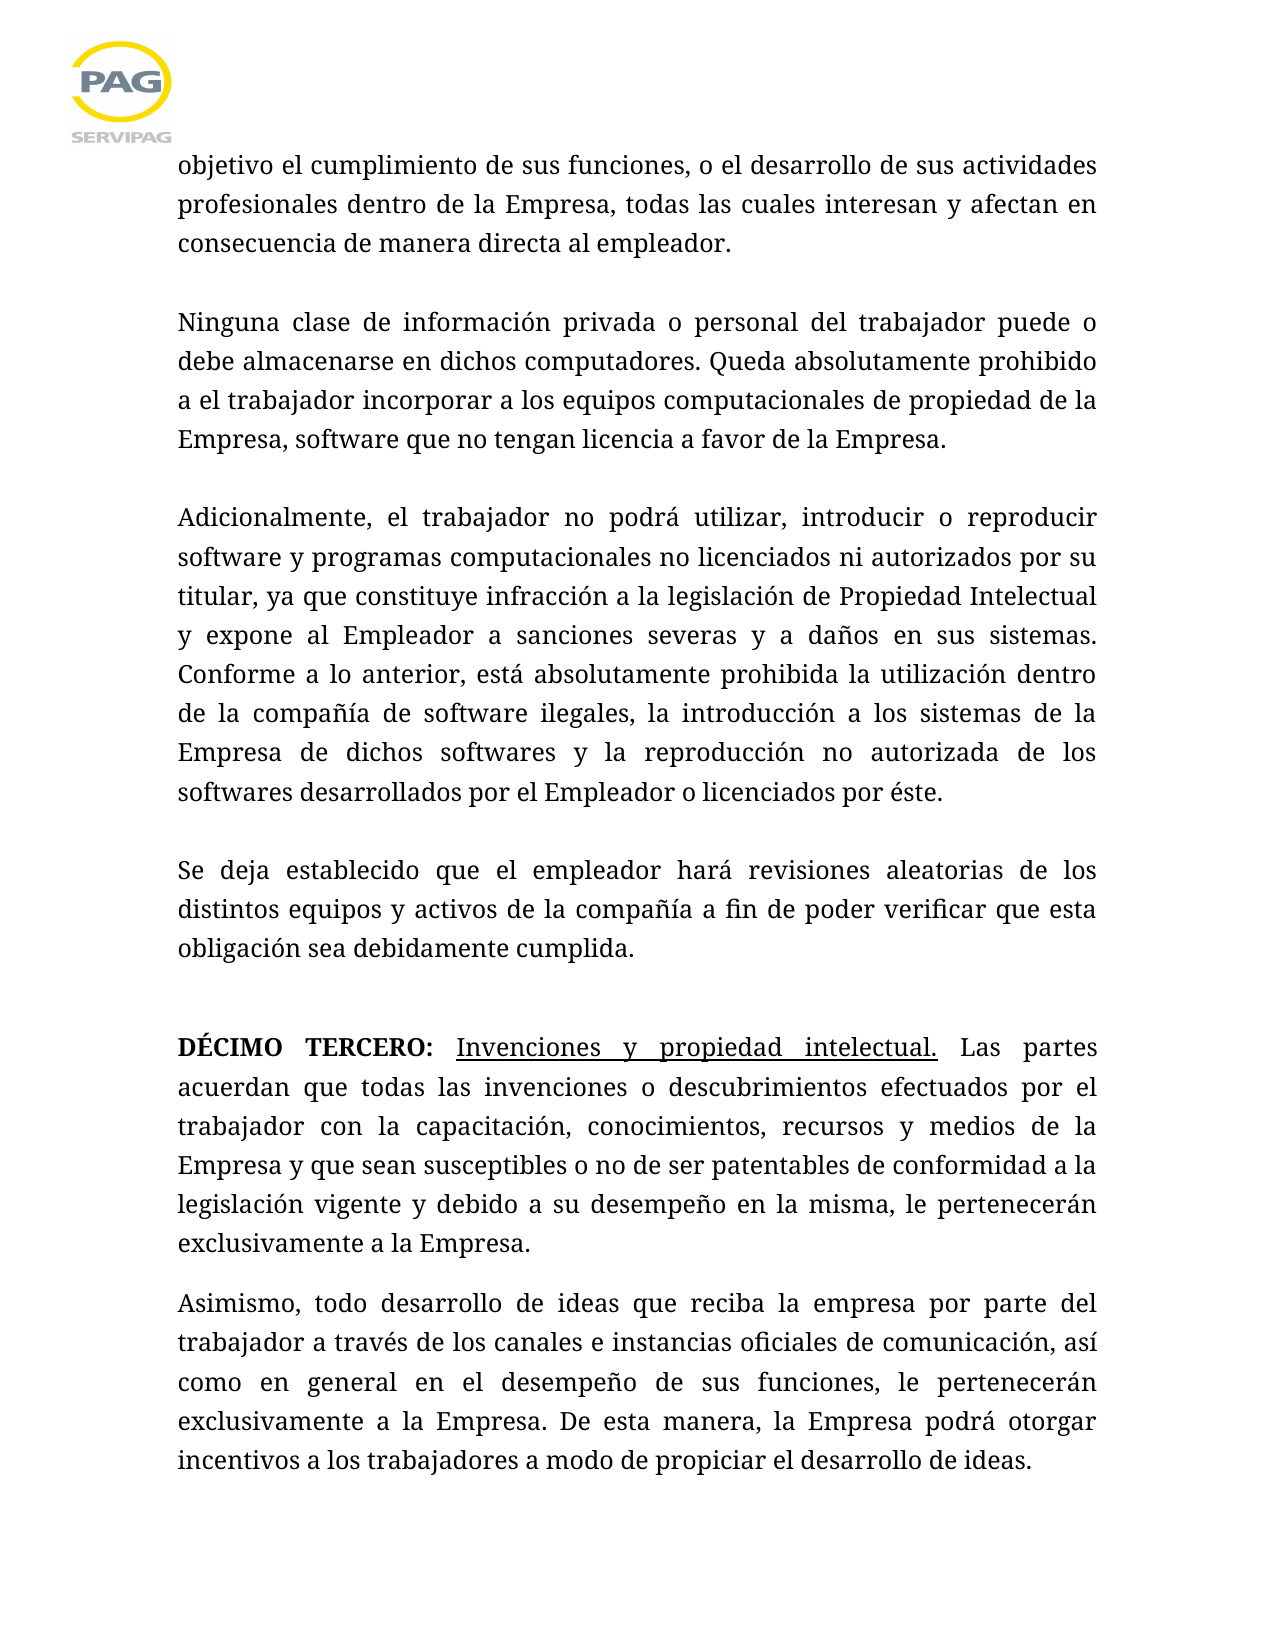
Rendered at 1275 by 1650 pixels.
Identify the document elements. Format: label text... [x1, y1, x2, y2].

list Ninguna clase de información privada o personal del trabajador puede o debe almacenarse en dichos computadores. Queda absolutamente prohibido a el trabajador incorporar a los equipos computacionales de propiedad de la Empresa, software que no tengan licencia a favor de la Empresa. [177, 304, 1098, 456]
picture [65, 37, 178, 148]
list Adicionalmente, el trabajador no podrá utilizar, introducir o reproducir software y programas computacionales no licenciados ni autorizados por su titular, ya que constituye infracción a la legislación de Propiedad Intelectual y expone al Empleador a sanciones severas y a daños en sus sistemas. Conforme a lo anterior, está absolutamente prohibida la utilización dentro de la compañía de software ilegales, la introducción a los sistemas de la Empresa de dichos softwares y la reproducción no autorizada de los softwares desarrollados por el Empleador o licenciados por éste. [177, 500, 1098, 808]
text Asimismo, todo desarrollo de ideas que reciba la empresa por parte del trabajador a través de los canales e instancias oficiales de comunicación, así como en general en el desempeño de sus funciones, le pertenecerán exclusivamente a la Empresa. De esta manera, la Empresa podrá otorgar incentivos a los trabajadores a modo de propiciar el desarrollo de ideas. [177, 1286, 1098, 1477]
list Se deja establecido que el empleador hará revisiones aleatorias de los distintos equipos y activos de la compañía a fin de poder verificar que esta obligación sea debidamente cumplida. [177, 853, 1098, 965]
text DÉCIMO TERCERO: Invenciones y propiedad intelectual. Las partes acuerdan que todas las invenciones o descubrimientos efectuados por el trabajador con la capacitación, conocimientos, recursos y medios de la Empresa y que sean susceptibles o no de ser patentables de conformidad a la legislación vigente y debido a su desempeño en la misma, le pertenecerán exclusivamente a la Empresa. [177, 1030, 1098, 1260]
